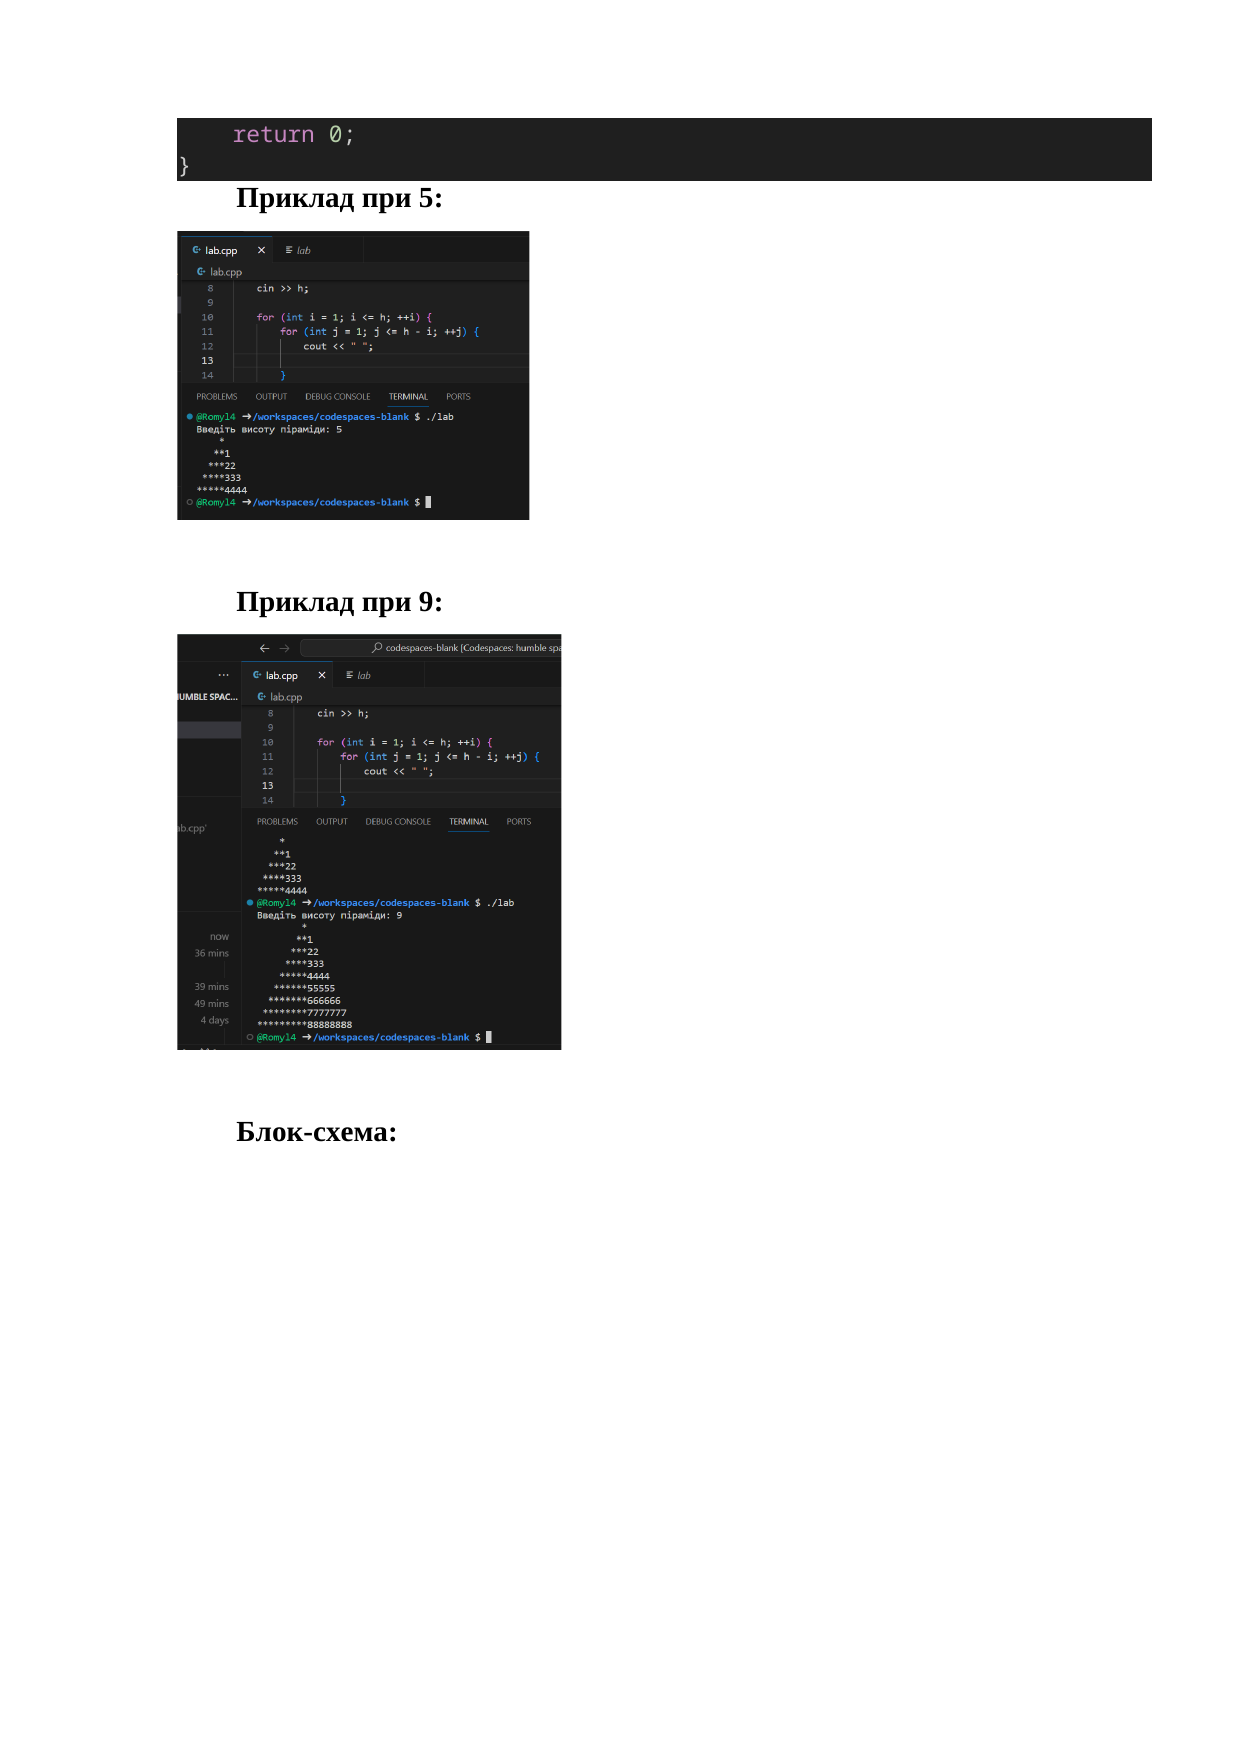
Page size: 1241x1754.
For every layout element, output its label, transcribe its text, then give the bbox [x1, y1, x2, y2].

text } [177, 149, 1152, 181]
text Приклад при 9: [177, 584, 1152, 618]
picture [177, 231, 530, 520]
picture [177, 634, 562, 1050]
text return 0; [177, 118, 1152, 149]
text Блок-схема: [177, 1114, 1152, 1147]
text Приклад при 5: [177, 181, 1152, 214]
